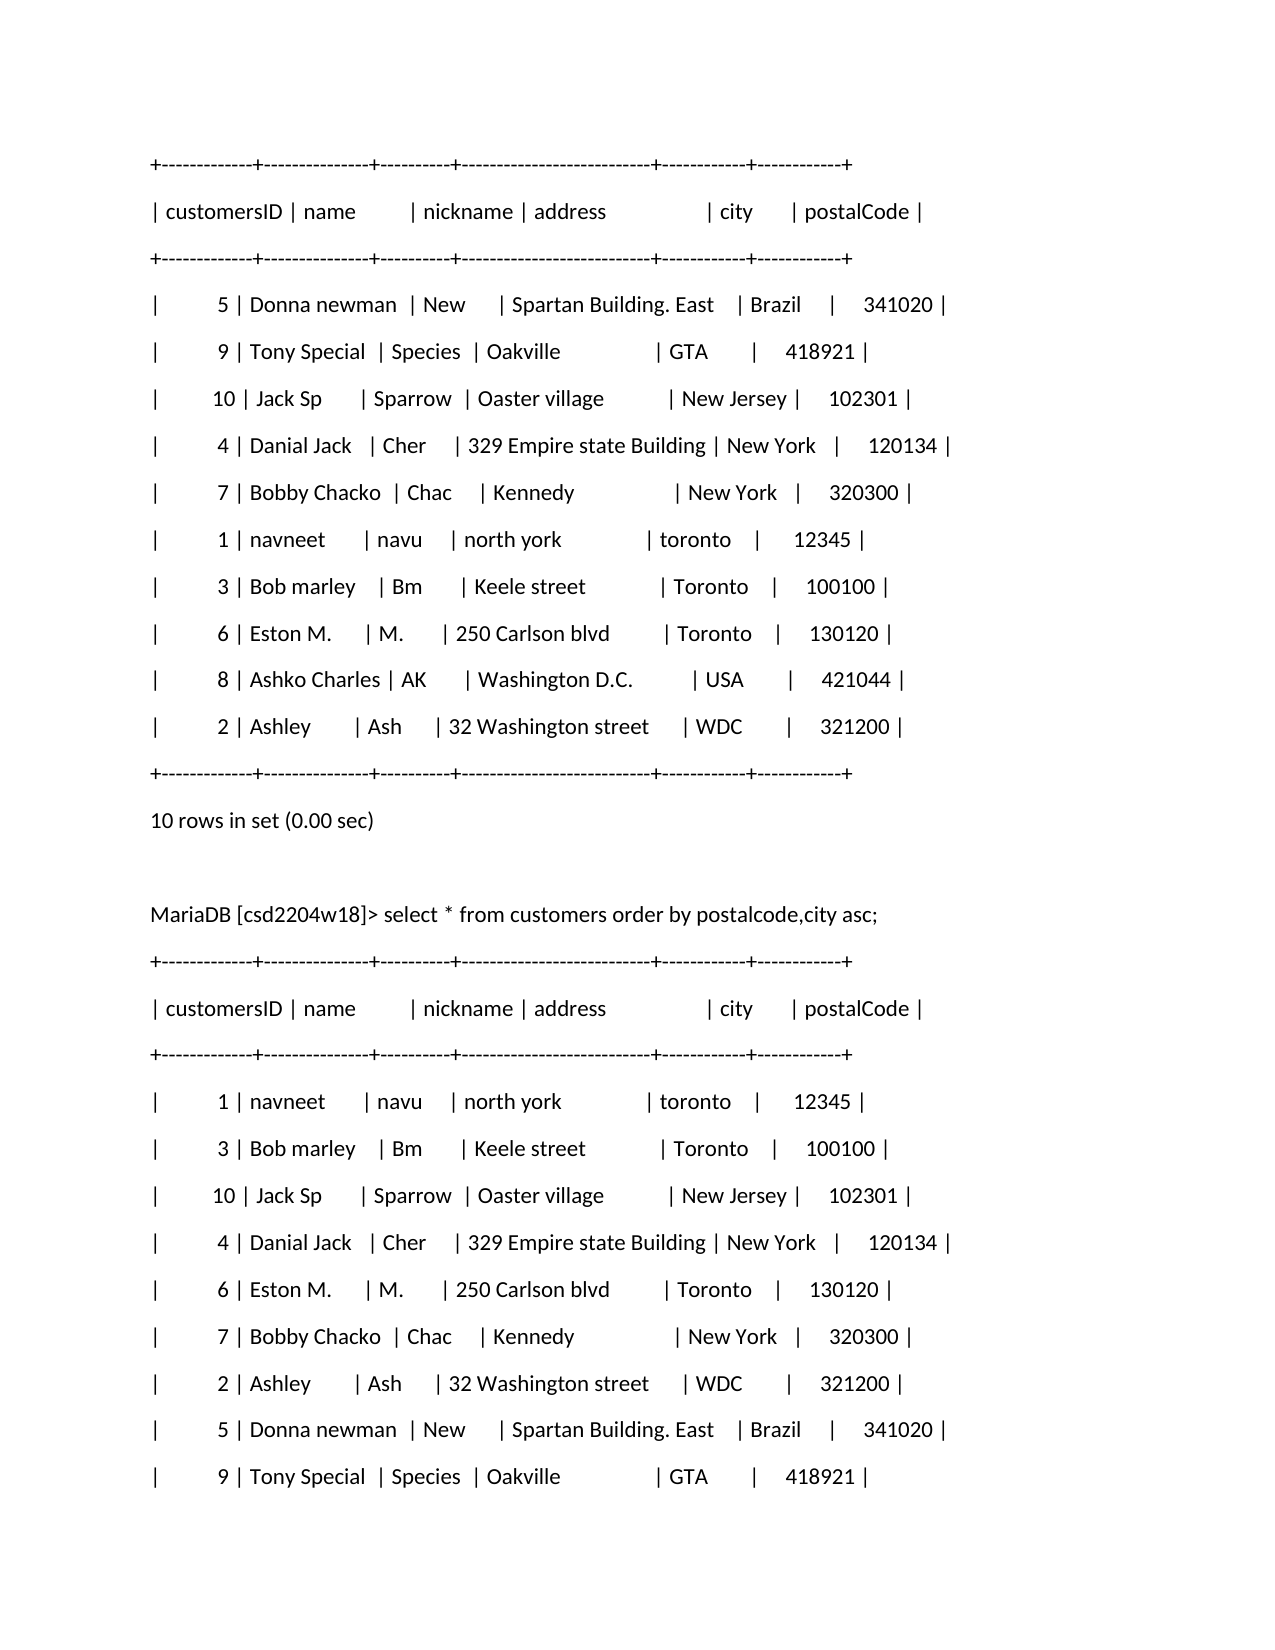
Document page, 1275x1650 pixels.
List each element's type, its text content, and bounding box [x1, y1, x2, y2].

text | 6 | Eston M. | M. | 250 Carlson blvd | Toronto | 130120 | [150, 1275, 1125, 1303]
text MariaDB [csd2204w18]> select * from customers order by postalcode,city asc; [150, 900, 1125, 928]
text | 1 | navneet | navu | north york | toronto | 12345 | [150, 1087, 1125, 1116]
text | 10 | Jack Sp | Sparrow | Oaster village | New Jersey | 102301 | [150, 1181, 1125, 1209]
text | 6 | Eston M. | M. | 250 Carlson blvd | Toronto | 130120 | [150, 619, 1125, 647]
text | 9 | Tony Special | Species | Oakville | GTA | 418921 | [150, 1462, 1125, 1491]
text | 7 | Bobby Chacko | Chac | Kennedy | New York | 320300 | [150, 478, 1125, 506]
text | 1 | navneet | navu | north york | toronto | 12345 | [150, 525, 1125, 553]
text | 5 | Donna newman | New | Spartan Building. East | Brazil | 341020 | [150, 1416, 1125, 1444]
text | 8 | Ashko Charles | AK | Washington D.C. | USA | 421044 | [150, 666, 1125, 694]
text | customersID | name | nickname | address | city | postalCode | [150, 197, 1125, 225]
text | 3 | Bob marley | Bm | Keele street | Toronto | 100100 | [150, 572, 1125, 600]
text | 7 | Bobby Chacko | Chac | Kennedy | New York | 320300 | [150, 1322, 1125, 1350]
text +-------------+---------------+----------+---------------------------+------------+------------+ [150, 244, 1125, 272]
text | 9 | Tony Special | Species | Oakville | GTA | 418921 | [150, 337, 1125, 366]
text 10 rows in set (0.00 sec) [150, 806, 1125, 834]
text | 4 | Danial Jack | Cher | 329 Empire state Building | New York | 120134 | [150, 1228, 1125, 1256]
text +-------------+---------------+----------+---------------------------+------------+------------+ [150, 947, 1125, 975]
text | customersID | name | nickname | address | city | postalCode | [150, 994, 1125, 1022]
text | 3 | Bob marley | Bm | Keele street | Toronto | 100100 | [150, 1134, 1125, 1162]
text | 2 | Ashley | Ash | 32 Washington street | WDC | 321200 | [150, 712, 1125, 741]
text | 10 | Jack Sp | Sparrow | Oaster village | New Jersey | 102301 | [150, 384, 1125, 412]
text +-------------+---------------+----------+---------------------------+------------+------------+ [150, 759, 1125, 787]
text | 5 | Donna newman | New | Spartan Building. East | Brazil | 341020 | [150, 291, 1125, 319]
text | 2 | Ashley | Ash | 32 Washington street | WDC | 321200 | [150, 1369, 1125, 1397]
text | 4 | Danial Jack | Cher | 329 Empire state Building | New York | 120134 | [150, 431, 1125, 459]
text +-------------+---------------+----------+---------------------------+------------+------------+ [150, 1041, 1125, 1069]
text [150, 150, 1125, 178]
